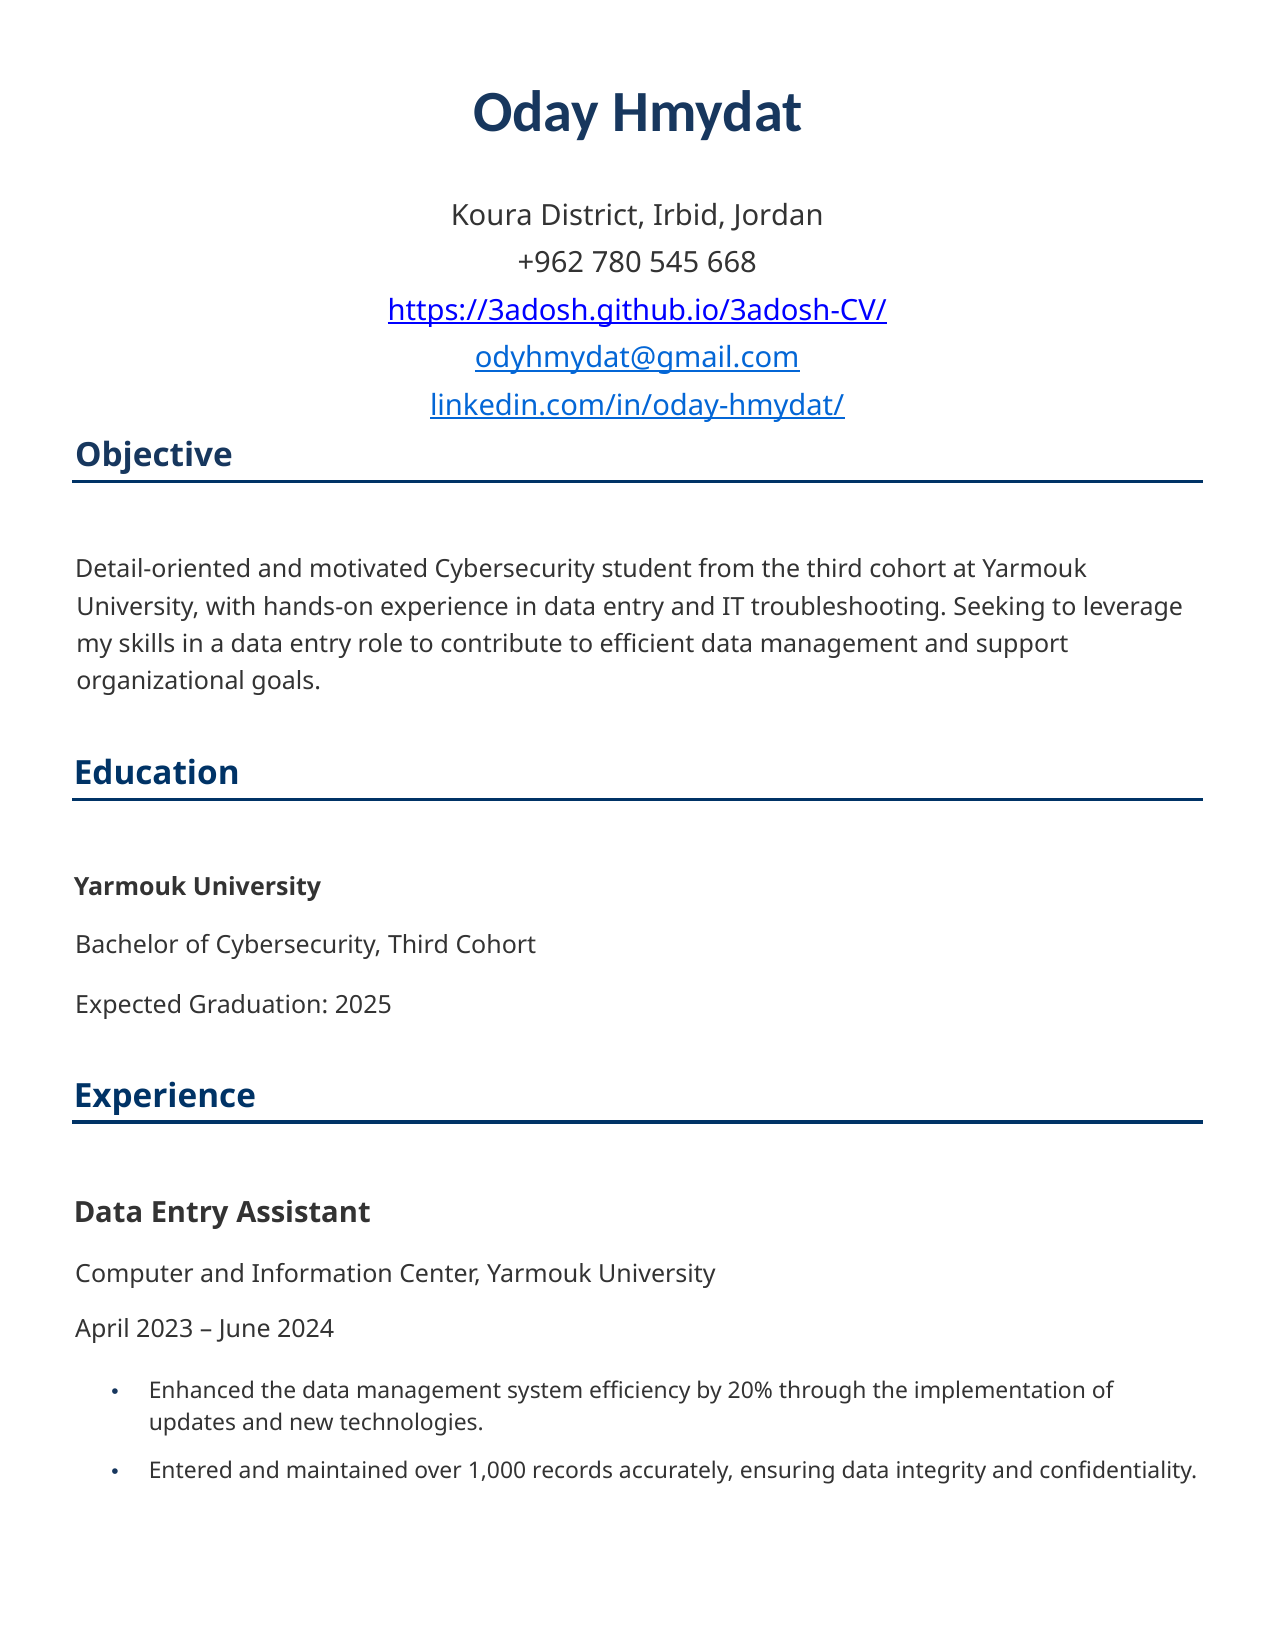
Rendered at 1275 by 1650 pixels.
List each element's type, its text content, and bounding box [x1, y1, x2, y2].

text Detail-oriented and motivated Cybersecurity student from the third cohort at Yarmouk University, with hands-on experience in data entry and IT troubleshooting. Seeking to leverage my skills in a data entry role to contribute to efficient data management and support organizational goals. [75, 551, 1199, 697]
subtitle Education [73, 749, 1199, 794]
text Expected Graduation: 2025 [75, 986, 1199, 1020]
subtitle Objective [75, 431, 1199, 477]
text +962 780 545 668 [75, 241, 1199, 281]
text Bachelor of Cybersecurity, Third Cohort [75, 927, 1199, 961]
text https://3adosh.github.io/3adosh-CV/ [75, 289, 1199, 328]
text April 2023 – June 2024 [75, 1311, 1199, 1345]
text linkedin.com/in/oday-hmydat/ [75, 384, 1199, 423]
text Data Entry Assistant [73, 1191, 1199, 1231]
text Computer and Information Center, Yarmouk University [75, 1256, 1199, 1290]
text odyhmydat@gmail.com [75, 336, 1199, 376]
list Entered and maintained over 1,000 records accurately, ensuring data integrity and confidentiality. [111, 1454, 1199, 1486]
text Koura District, Irbid, Jordan [75, 194, 1199, 233]
list Enhanced the data management system efficiency by 20% through the implementation of updates and new technologies. [111, 1374, 1199, 1437]
subtitle Experience [73, 1072, 1199, 1117]
text Yarmouk University [73, 868, 1199, 902]
